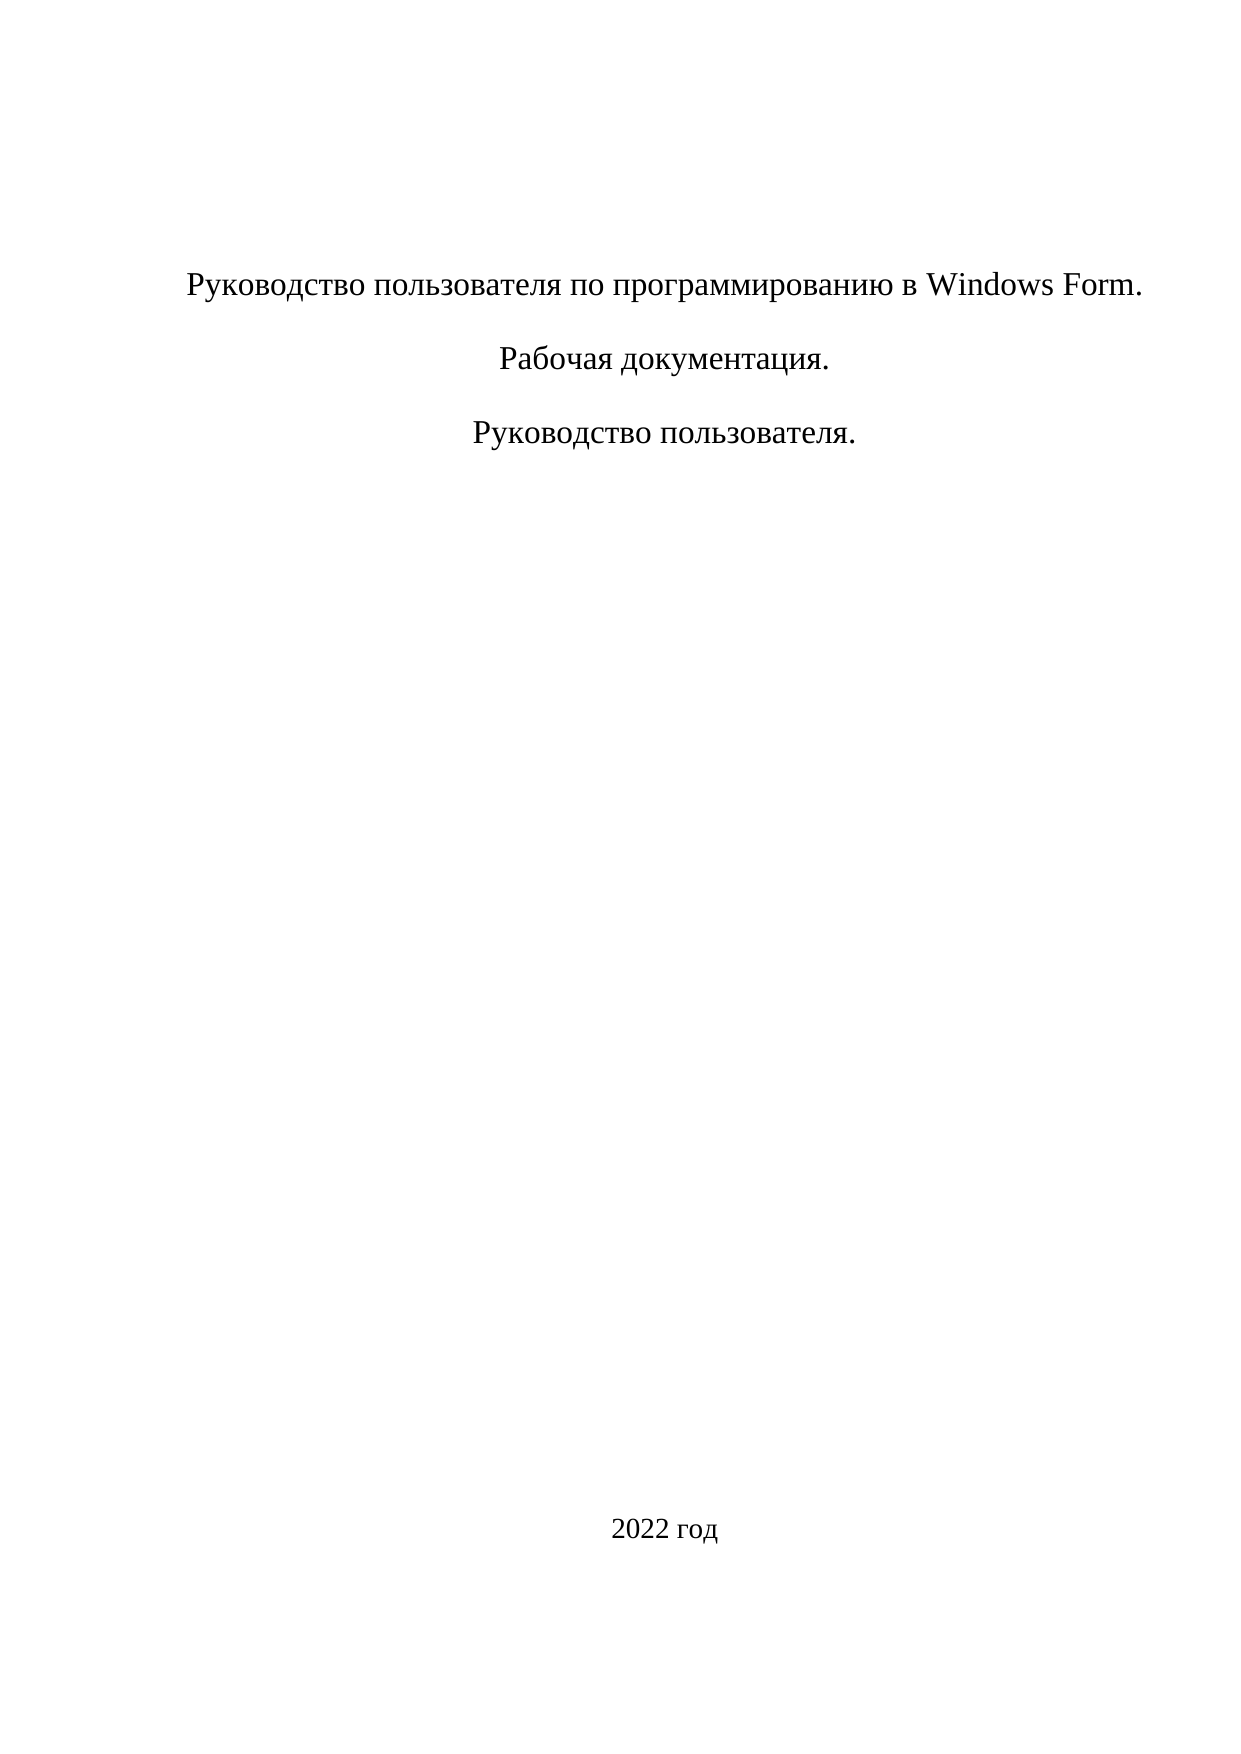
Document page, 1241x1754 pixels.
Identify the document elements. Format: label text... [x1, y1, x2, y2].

text Руководство пользователя. [177, 412, 1152, 451]
text Рабочая документация. [177, 338, 1152, 376]
text Руководство пользователя по программированию в Windows Form. [177, 264, 1152, 302]
text 2022 год [177, 1511, 1152, 1545]
